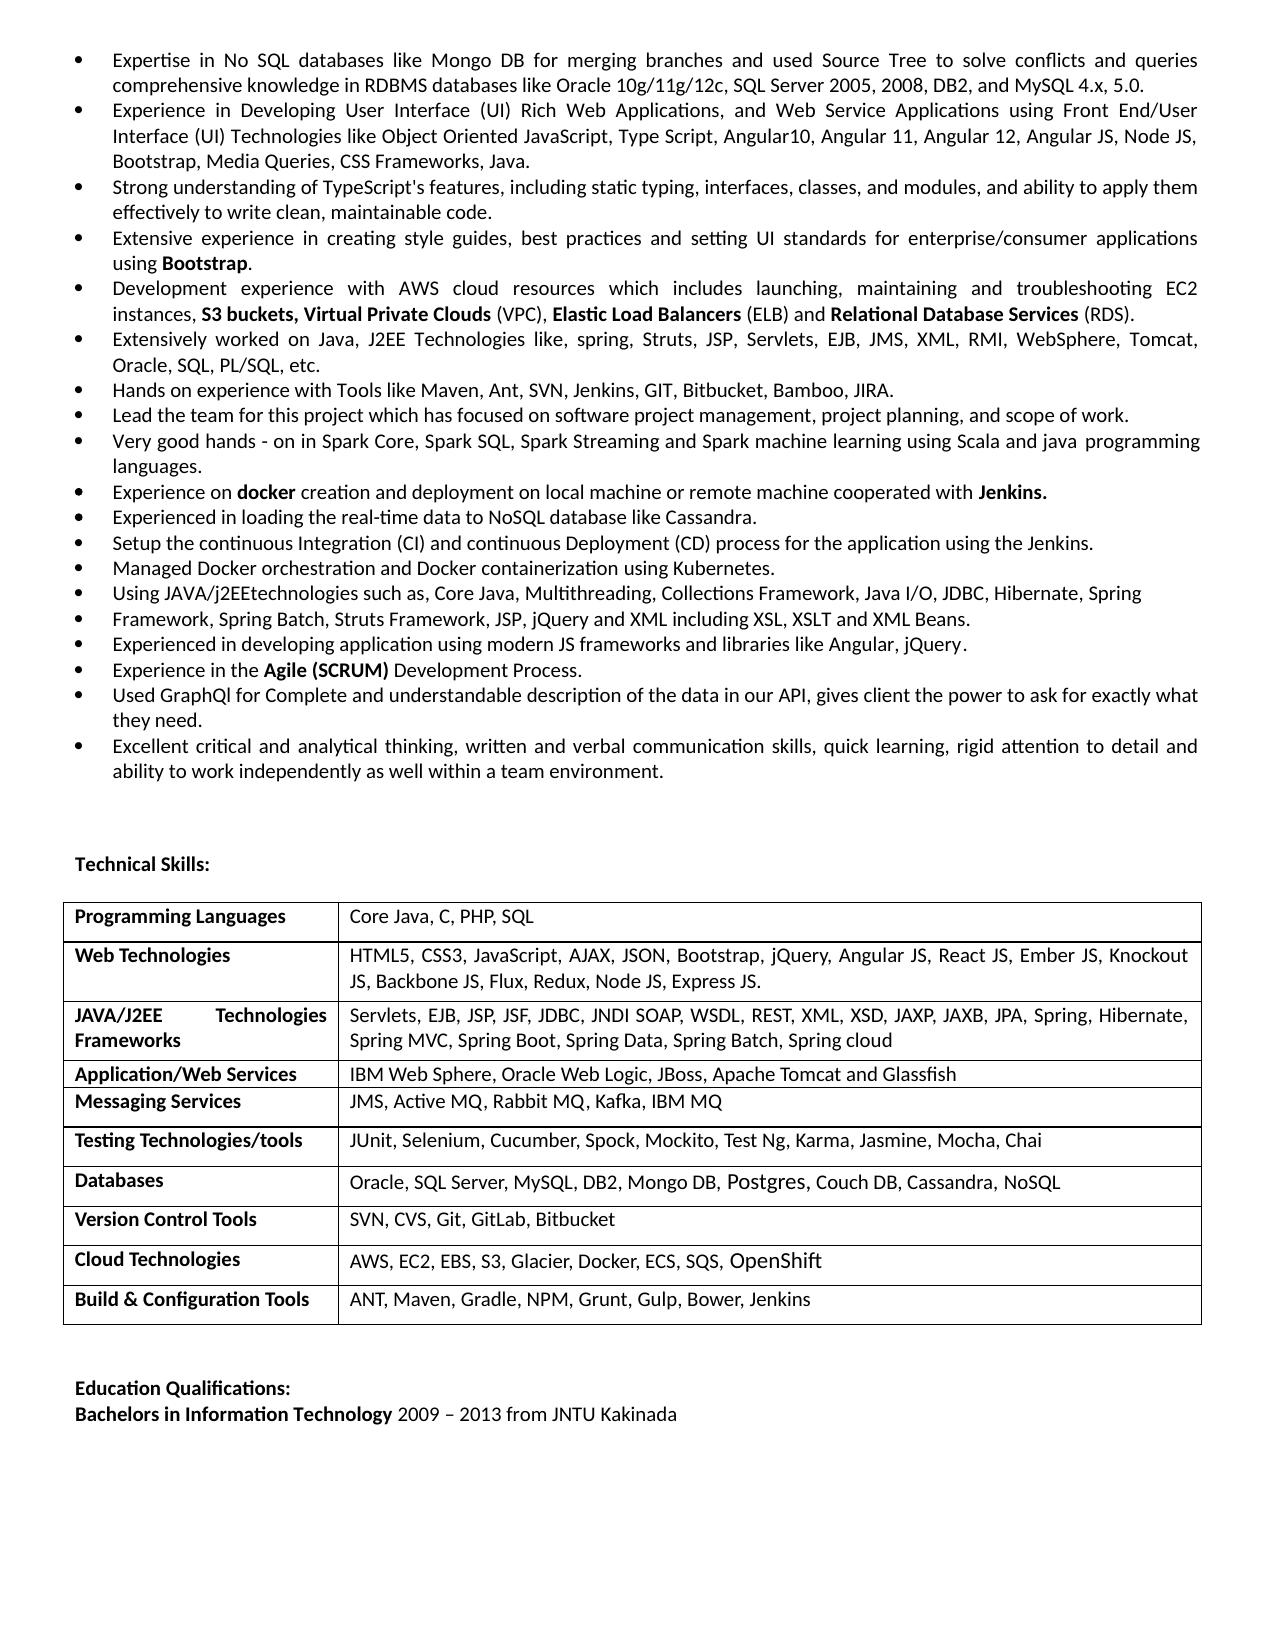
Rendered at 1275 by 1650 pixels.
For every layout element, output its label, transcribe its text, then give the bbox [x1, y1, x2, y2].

table_cell Cloud Technologies [64, 1246, 338, 1285]
table_cell Build & Configuration Tools [64, 1286, 338, 1324]
list Used GraphQl for Complete and understandable description of the data in our API, gives client the power to ask for exactly what they need. [75, 682, 1200, 733]
table_cell JAVA/J2EE Technologies Frameworks [64, 1002, 338, 1060]
table_cell Servlets, EJB, JSP, JSF, JDBC, JNDI SOAP, WSDL, REST, XML, XSD, JAXP, JAXB, JPA, Spring, Hibernate, Spring MVC, Spring Boot, Spring Data, Spring Batch, Spring cloud [339, 1002, 1201, 1060]
table_cell Web Technologies [64, 943, 338, 1001]
table_cell SVN, CVS, Git, GitLab, Bitbucket [339, 1207, 1201, 1245]
list Managed Docker orchestration and Docker containerization using Kubernetes. [75, 555, 1200, 581]
list Excellent critical and analytical thinking, written and verbal communication skills, quick learning, rigid attention to detail and ability to work independently as well within a team environment. [75, 733, 1200, 784]
text Technical Skills: [75, 851, 1200, 876]
table_cell JUnit, Selenium, Cucumber, Spock, Mockito, Test Ng, Karma, Jasmine, Mocha, Chai [339, 1128, 1201, 1166]
list Experience on docker creation and deployment on local machine or remote machine cooperated with Jenkins. [75, 479, 1200, 504]
table_cell IBM Web Sphere, Oracle Web Logic, JBoss, Apache Tomcat and Glassfish [339, 1061, 1201, 1087]
table_cell Messaging Services [64, 1088, 338, 1126]
list Using JAVA/j2EEtechnologies such as, Core Java, Multithreading, Collections Framework, Java I/O, JDBC, Hibernate, Spring [75, 581, 1200, 606]
table_cell Version Control Tools [64, 1207, 338, 1245]
list Development experience with AWS cloud resources which includes launching, maintaining and troubleshooting EC2 instances, S3 buckets, Virtual Private Clouds (VPC), Elastic Load Balancers (ELB) and Relational Database Services (RDS). [75, 276, 1200, 326]
text Bachelors in Information Technology 2009 – 2013 from JNTU Kakinada [75, 1401, 1200, 1426]
list Extensively worked on Java, J2EE Technologies like, spring, Struts, JSP, Servlets, EJB, JMS, XML, RMI, WebSphere, Tomcat, Oracle, SQL, PL/SQL, etc. [75, 326, 1200, 377]
table_cell JMS, Active MQ, Rabbit MQ, Kafka, IBM MQ [339, 1088, 1201, 1126]
table_cell Databases [64, 1167, 338, 1206]
table_cell Application/Web Services [64, 1061, 338, 1087]
table_header Programming Languages [64, 903, 338, 941]
table_cell AWS, EC2, EBS, S3, Glacier, Docker, ECS, SQS, OpenShift [339, 1246, 1201, 1285]
list Experienced in loading the real-time data to NoSQL database like Cassandra. [75, 504, 1200, 530]
list Setup the continuous Integration (CI) and continuous Deployment (CD) process for the application using the Jenkins. [75, 530, 1200, 555]
list Framework, Spring Batch, Struts Framework, JSP, jQuery and XML including XSL, XSLT and XML Beans. [75, 606, 1200, 631]
list Experience in Developing User Interface (UI) Rich Web Applications, and Web Service Applications using Front End/User Interface (UI) Technologies like Object Oriented JavaScript, Type Script, Angular10, Angular 11, Angular 12, Angular JS, Node JS, Bootstrap, Media Queries, CSS Frameworks, Java. [75, 98, 1200, 174]
list Hands on experience with Tools like Maven, Ant, SVN, Jenkins, GIT, Bitbucket, Bamboo, JIRA. [75, 377, 1200, 403]
list Experienced in developing application using modern JS frameworks and libraries like Angular, jQuery. [75, 631, 1200, 657]
table_cell HTML5, CSS3, JavaScript, AJAX, JSON, Bootstrap, jQuery, Angular JS, React JS, Ember JS, Knockout JS, Backbone JS, Flux, Redux, Node JS, Express JS. [339, 943, 1201, 1001]
list Very good hands - on in Spark Core, Spark SQL, Spark Streaming and Spark machine learning using Scala and java programming languages. [75, 428, 1200, 479]
list Lead the team for this project which has focused on software project management, project planning, and scope of work. [75, 403, 1200, 428]
table_header Core Java, C, PHP, SQL [339, 903, 1201, 941]
table_cell ANT, Maven, Gradle, NPM, Grunt, Gulp, Bower, Jenkins [339, 1286, 1201, 1324]
table_cell Oracle, SQL Server, MySQL, DB2, Mongo DB, Postgres, Couch DB, Cassandra, NoSQL [339, 1167, 1201, 1206]
list Strong understanding of TypeScript's features, including static typing, interfaces, classes, and modules, and ability to apply them effectively to write clean, maintainable code. [75, 174, 1200, 225]
list Expertise in No SQL databases like Mongo DB for merging branches and used Source Tree to solve conflicts and queries comprehensive knowledge in RDBMS databases like Oracle 10g/11g/12c, SQL Server 2005, 2008, DB2, and MySQL 4.x, 5.0. [75, 47, 1200, 98]
table_cell Testing Technologies/tools [64, 1128, 338, 1166]
list Extensive experience in creating style guides, best practices and setting UI standards for enterprise/consumer applications using Bootstrap. [75, 225, 1200, 276]
text Education Qualifications: [75, 1376, 1200, 1401]
list Experience in the Agile (SCRUM) Development Process. [75, 657, 1200, 682]
